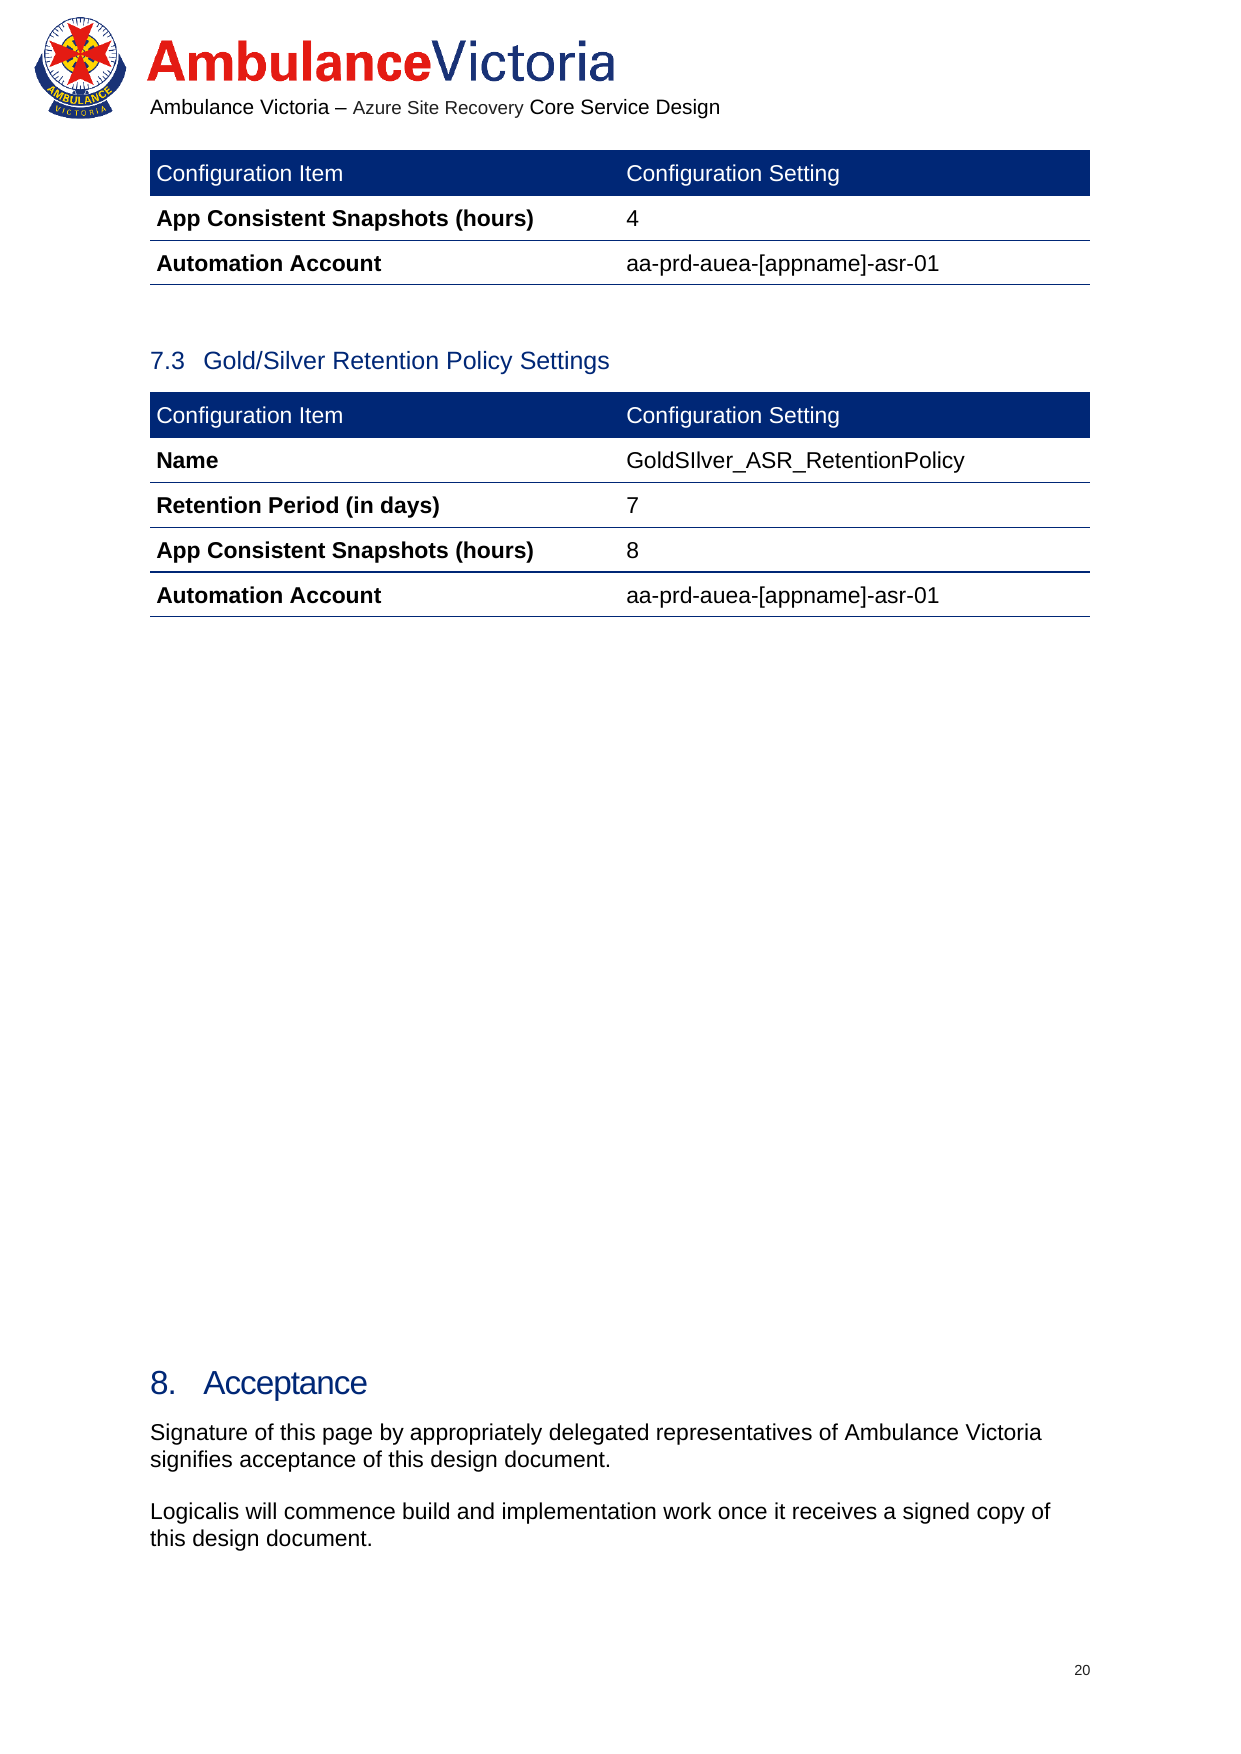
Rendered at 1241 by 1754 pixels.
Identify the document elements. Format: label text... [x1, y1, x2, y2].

table_cell GoldSIlver_ASR_RetentionPolicy [620, 438, 1090, 482]
text Logicalis will commence build and implementation work once it receives a signed copy of this design document. [150, 1498, 1090, 1551]
table_cell aa-prd-auea-[appname]-asr-01 [620, 241, 1090, 284]
subtitle Acceptance [150, 1363, 1090, 1402]
table_header Configuration Setting [620, 393, 1090, 437]
table_cell Name [150, 438, 620, 482]
table_cell 4 [620, 196, 1090, 239]
table_cell App Consistent Snapshots (hours) [150, 528, 620, 571]
table_cell Automation Account [150, 573, 620, 616]
table_cell App Consistent Snapshots (hours) [150, 196, 620, 239]
table_header Configuration Item [150, 393, 620, 437]
table_cell aa-prd-auea-[appname]-asr-01 [620, 573, 1090, 616]
table_cell Automation Account [150, 241, 620, 284]
picture [0, 0, 652, 147]
table_header Configuration Setting [620, 151, 1090, 195]
table_cell 8 [620, 528, 1090, 571]
table_header Configuration Item [150, 151, 620, 195]
text Signature of this page by appropriately delegated representatives of ​Ambulance Victoria​ signifies acceptance of this design document. [150, 1419, 1090, 1472]
table_cell Retention Period (in days) [150, 483, 620, 527]
subtitle Gold/Silver Retention Policy Settings [150, 346, 1090, 374]
table_cell 7 [620, 483, 1090, 527]
